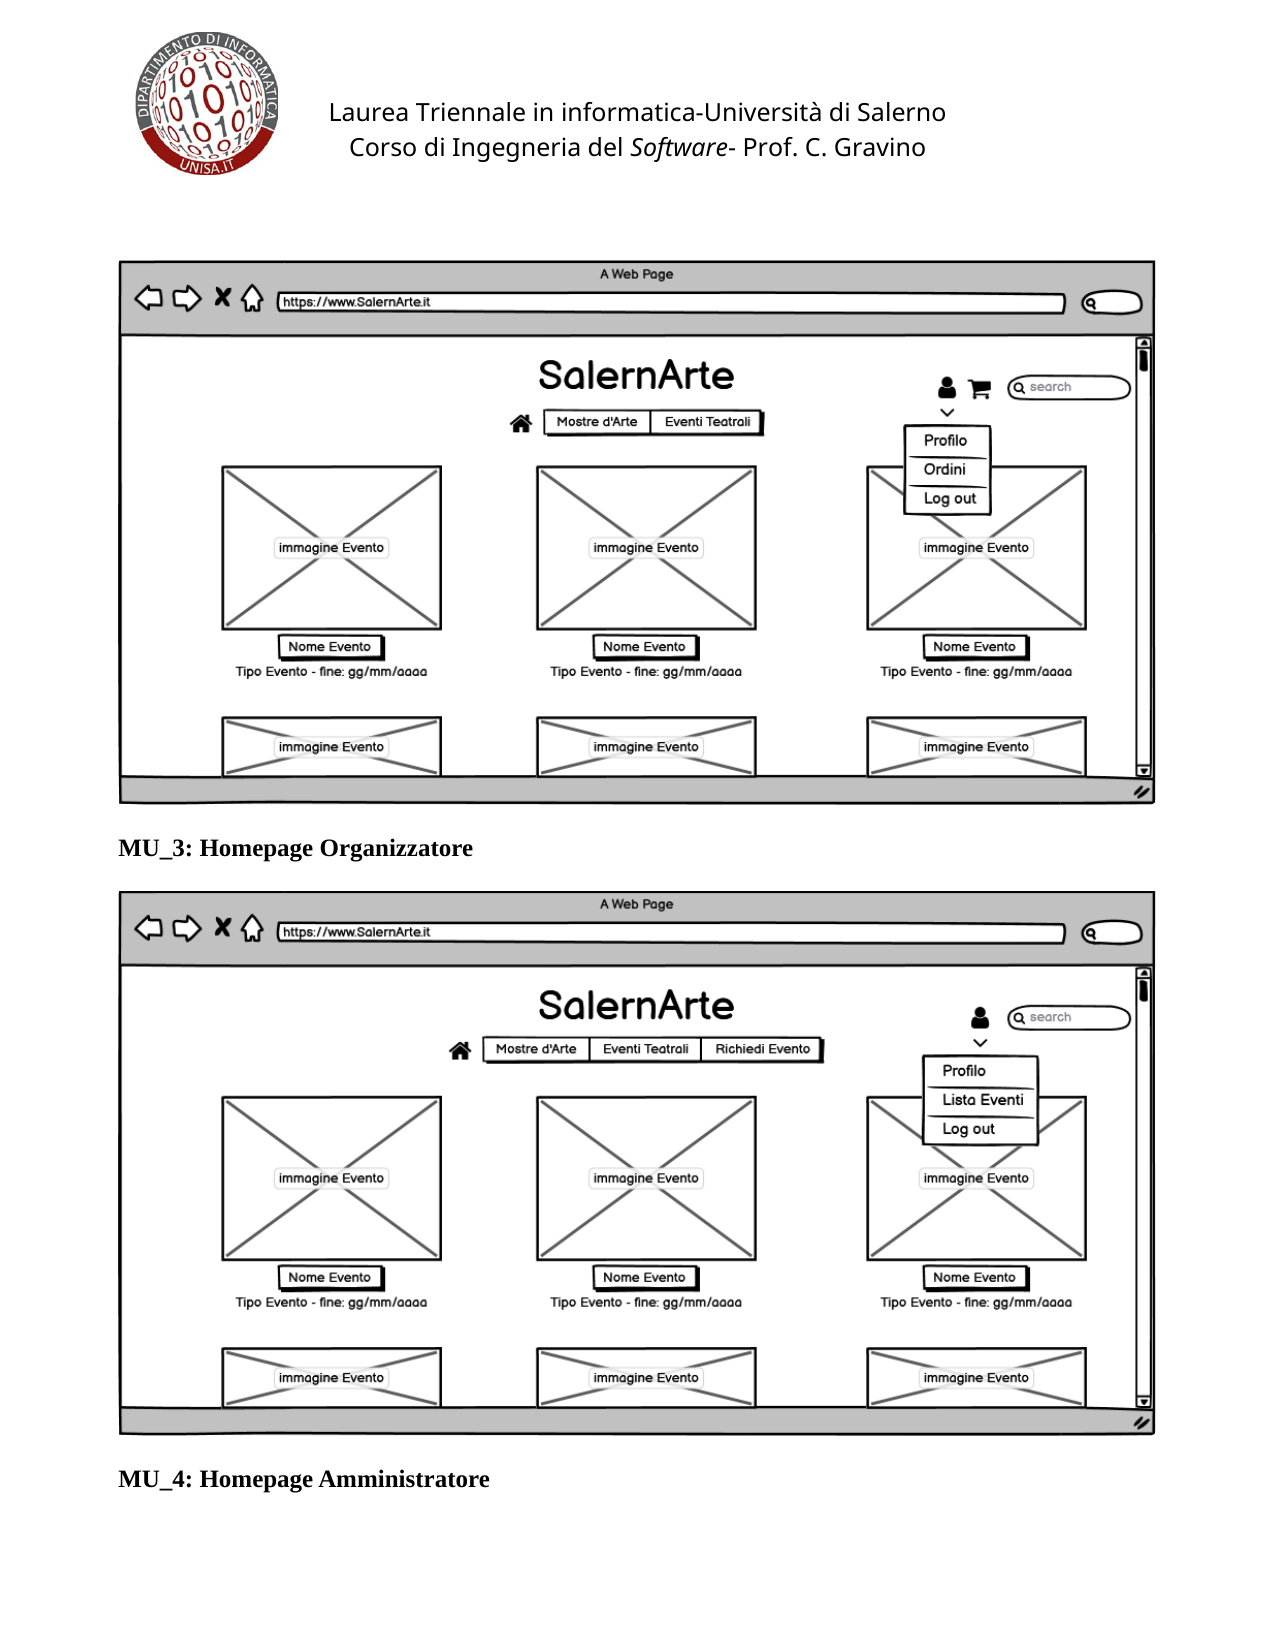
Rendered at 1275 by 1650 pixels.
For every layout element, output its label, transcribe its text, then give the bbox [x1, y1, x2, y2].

text MU_4: Homepage Amministratore [118, 1464, 1157, 1493]
picture [118, 891, 1156, 1436]
text MU_3: Homepage Organizzatore [118, 833, 1157, 862]
picture [118, 260, 1156, 805]
picture [135, 32, 278, 175]
